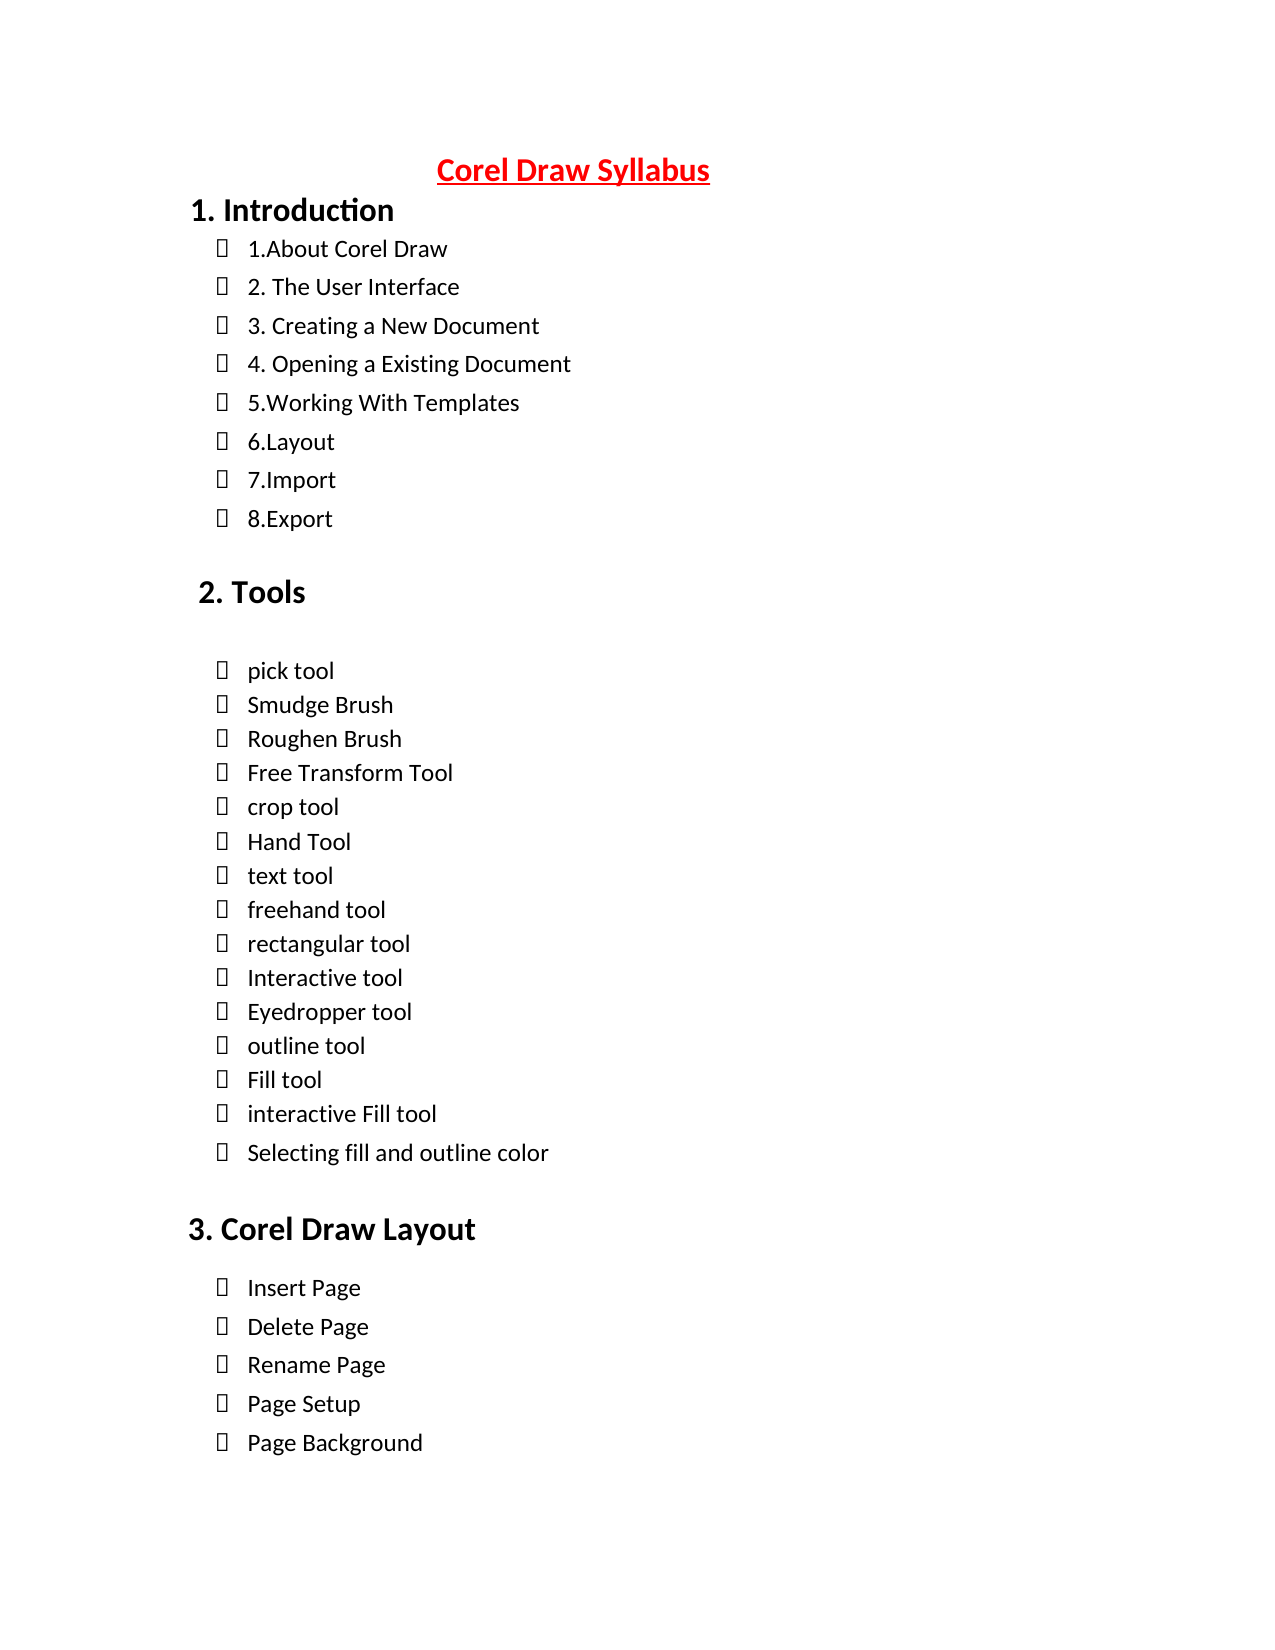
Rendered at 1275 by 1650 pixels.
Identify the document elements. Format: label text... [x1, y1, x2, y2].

text  3. Creating a New Document [214, 307, 1127, 342]
text  7.Import [214, 462, 1127, 496]
text  Roughen Brush [214, 721, 1127, 755]
text  pick tool [214, 653, 1127, 687]
text  interactive Fill tool [214, 1096, 1127, 1130]
text Corel Draw Syllabus [190, 150, 957, 190]
text  Eyedropper tool [214, 994, 1127, 1028]
text  Page Background [214, 1424, 1127, 1458]
text  Hand Tool [214, 823, 1127, 857]
text  4. Opening a Existing Document [214, 346, 1133, 380]
text  Interactive tool [214, 959, 1127, 994]
text  Page Setup [214, 1386, 1127, 1420]
text  Insert Page [214, 1270, 1127, 1304]
text  Rename Page [214, 1347, 1127, 1381]
text  Smudge Brush [214, 687, 1127, 721]
text  6.Layout [214, 423, 1127, 457]
text  8.Export [214, 501, 1127, 535]
text 3. Corel Draw Layout [188, 1208, 1037, 1249]
text  text tool [214, 857, 1127, 891]
text  rectangular tool [214, 926, 1127, 959]
text  2. The User Interface [214, 269, 1127, 303]
text 1. Introduction [190, 190, 957, 230]
text  Fill tool [214, 1062, 1127, 1096]
text  crop tool [214, 789, 1127, 823]
text  1.About Corel Draw [214, 230, 1127, 264]
text  Selecting fill and outline color [214, 1134, 1127, 1168]
text  Delete Page [214, 1308, 1127, 1342]
text 2. Tools [198, 571, 1127, 612]
text  Free Transform Tool [214, 755, 1127, 789]
text  freehand tool [214, 891, 1127, 926]
text  5.Working With Templates [214, 384, 1127, 419]
text  outline tool [214, 1028, 1127, 1062]
